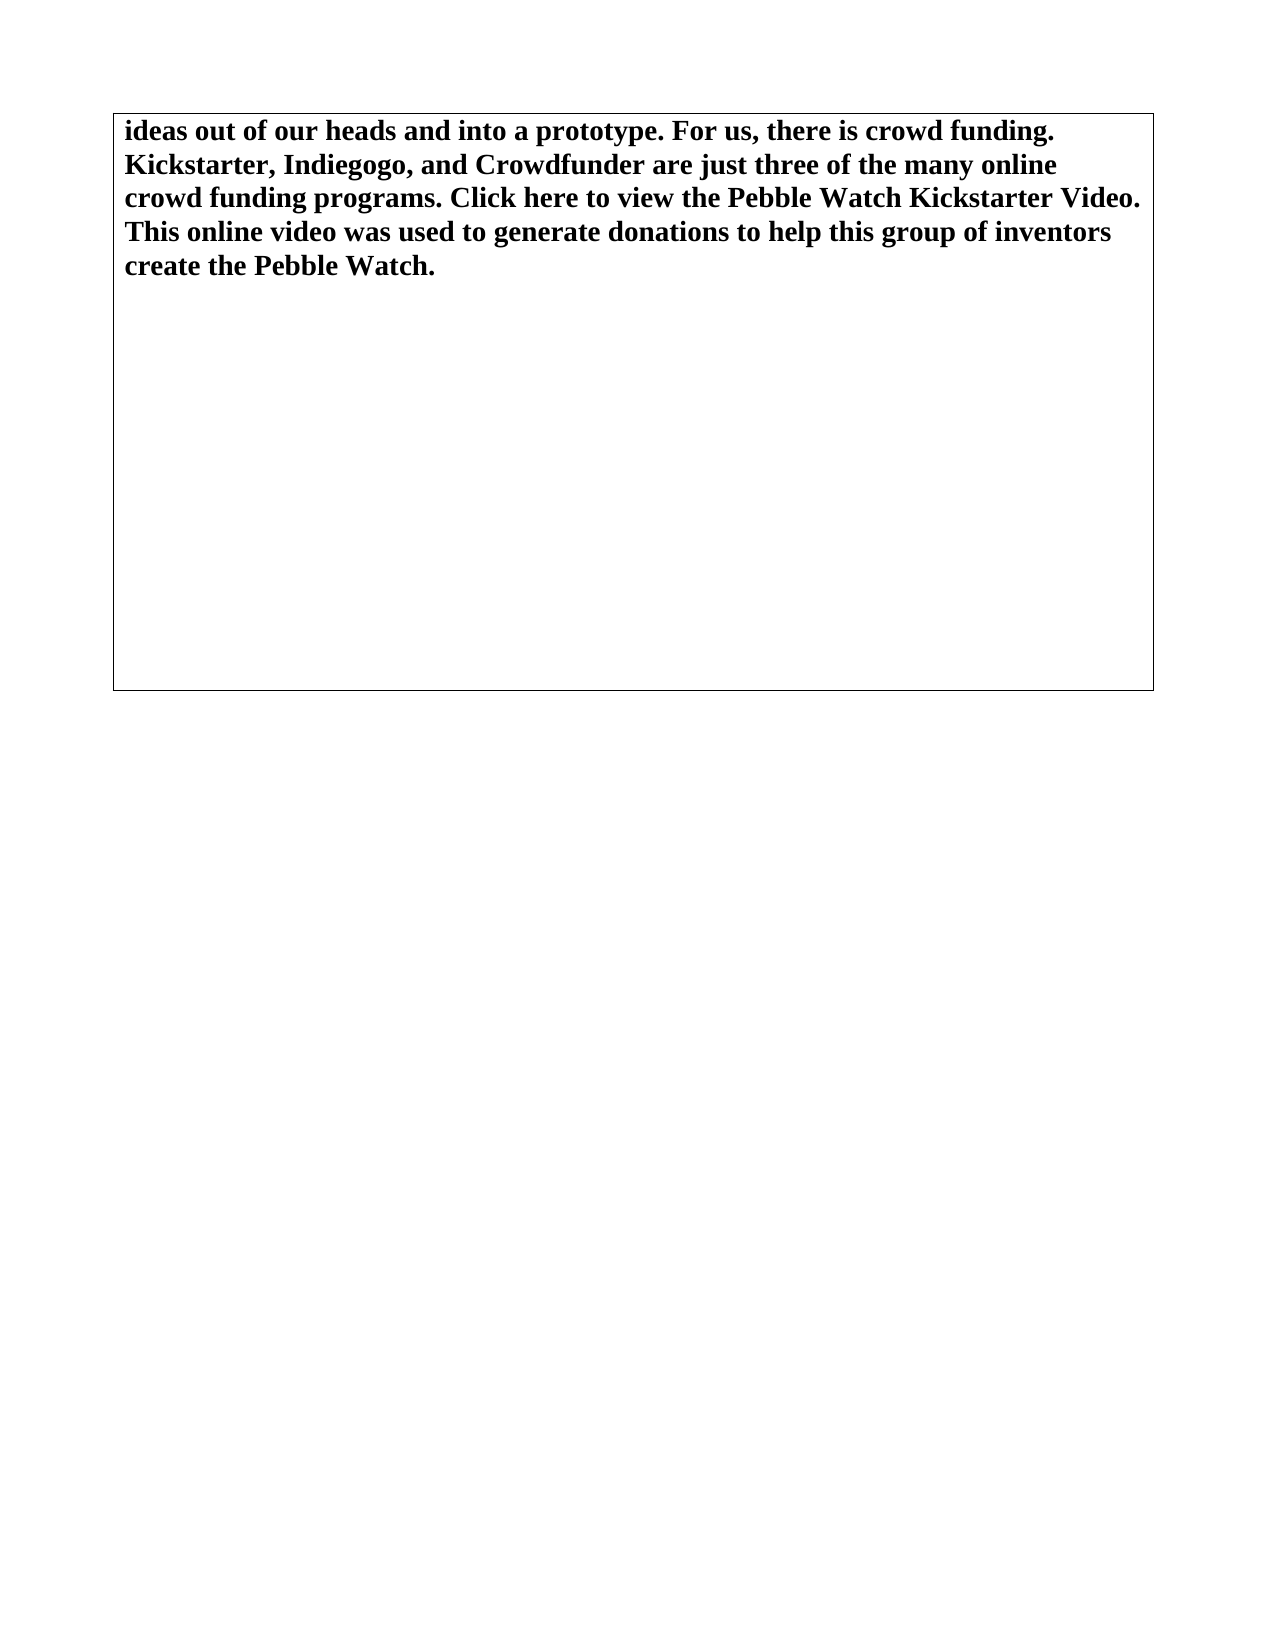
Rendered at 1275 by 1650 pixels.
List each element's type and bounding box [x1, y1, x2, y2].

table_cell [114, 114, 1153, 690]
